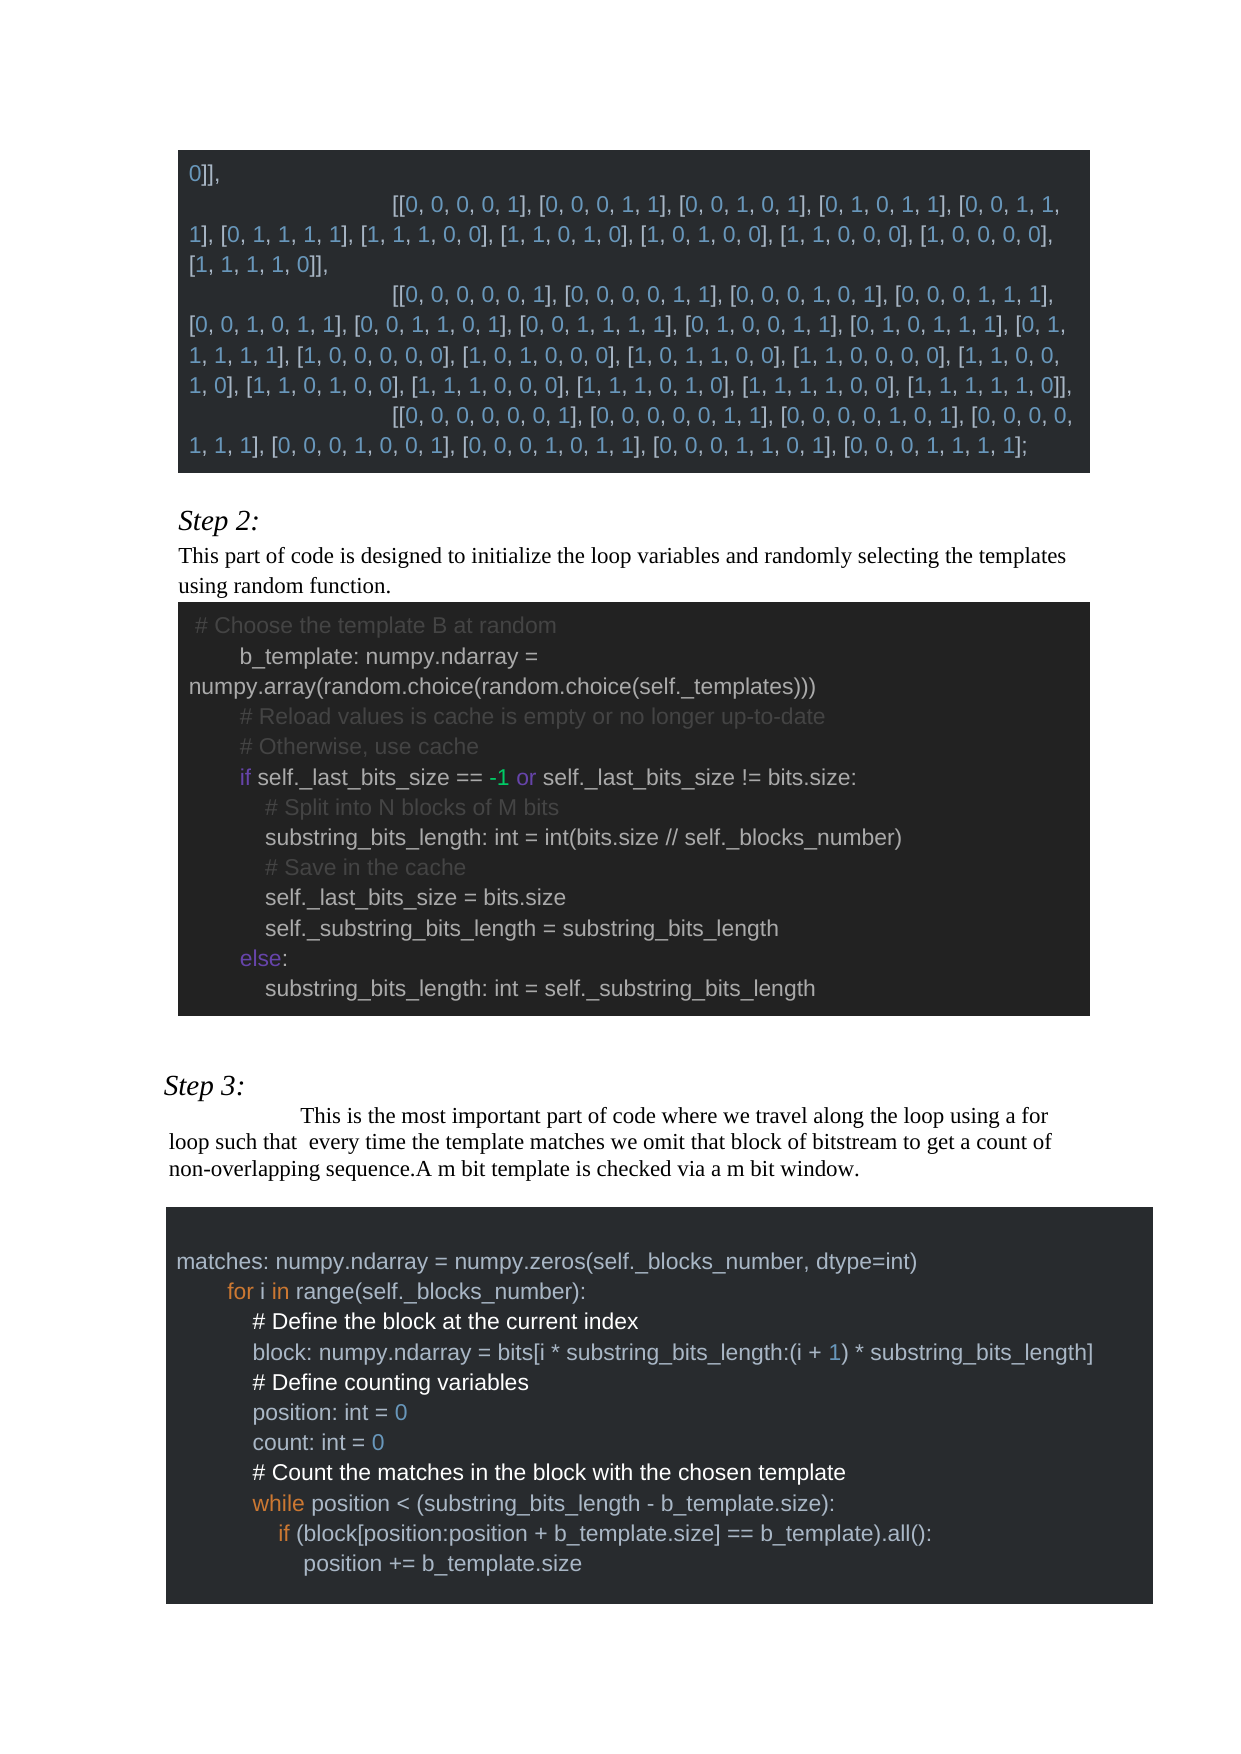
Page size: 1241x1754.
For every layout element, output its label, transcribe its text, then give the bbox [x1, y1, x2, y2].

text This is the most important part of code where we travel along the loop using a for loop such that every time the template matches we omit that block of bitstream to get a count of non-overlapping sequence.A m bit template is checked via a m bit window. [169, 1102, 1090, 1181]
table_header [166, 1207, 1153, 1604]
table_header # Choose the template B at random b_template: numpy.ndarray = numpy.array(random.choice(random.choice(self._templates))) # Reload values is cache is empty or no longer up-to-date # Otherwise, use cache if self._last_bits_size == -1 or self._last_bits_size != bits.size: # Split into N blocks of M bits substring_bits_length: int = int(bits.size // self._blocks_number) # Save in the cache self._last_bits_size = bits.size self._substring_bits_length = substring_bits_length else: substring_bits_length: int = self._substring_bits_length [178, 602, 1090, 1016]
text This part of code is designed to initialize the loop variables and randomly selecting the templates using random function. [178, 542, 1090, 598]
text Step 2: [178, 503, 1090, 537]
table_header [178, 150, 1090, 473]
text Step 3: [84, 1068, 1090, 1102]
